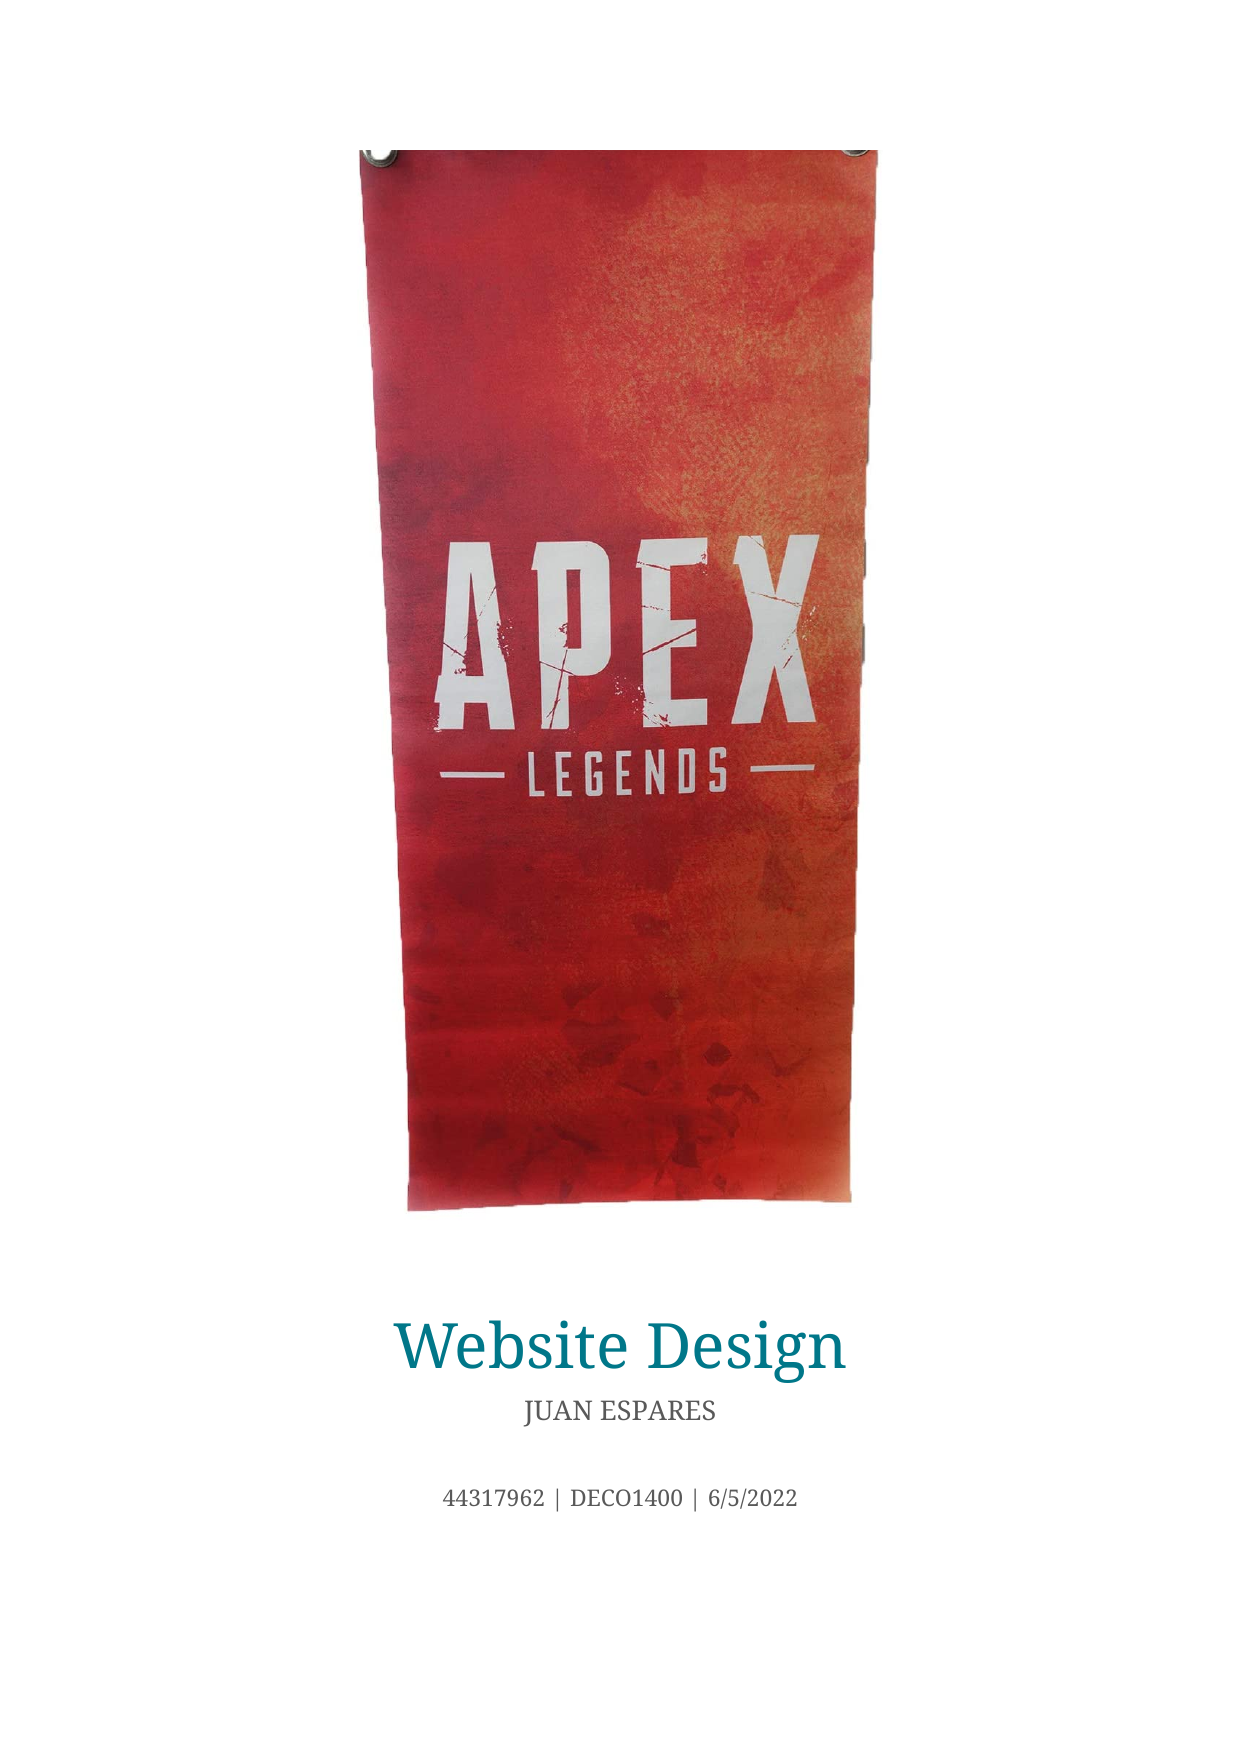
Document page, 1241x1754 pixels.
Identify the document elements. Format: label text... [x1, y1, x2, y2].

picture [357, 150, 884, 1221]
text 44317962 | DECO1400 | 6/5/2022 [150, 1482, 1090, 1513]
subtitle Juan Espares [150, 1391, 1090, 1428]
title Website Design [150, 1302, 1090, 1387]
